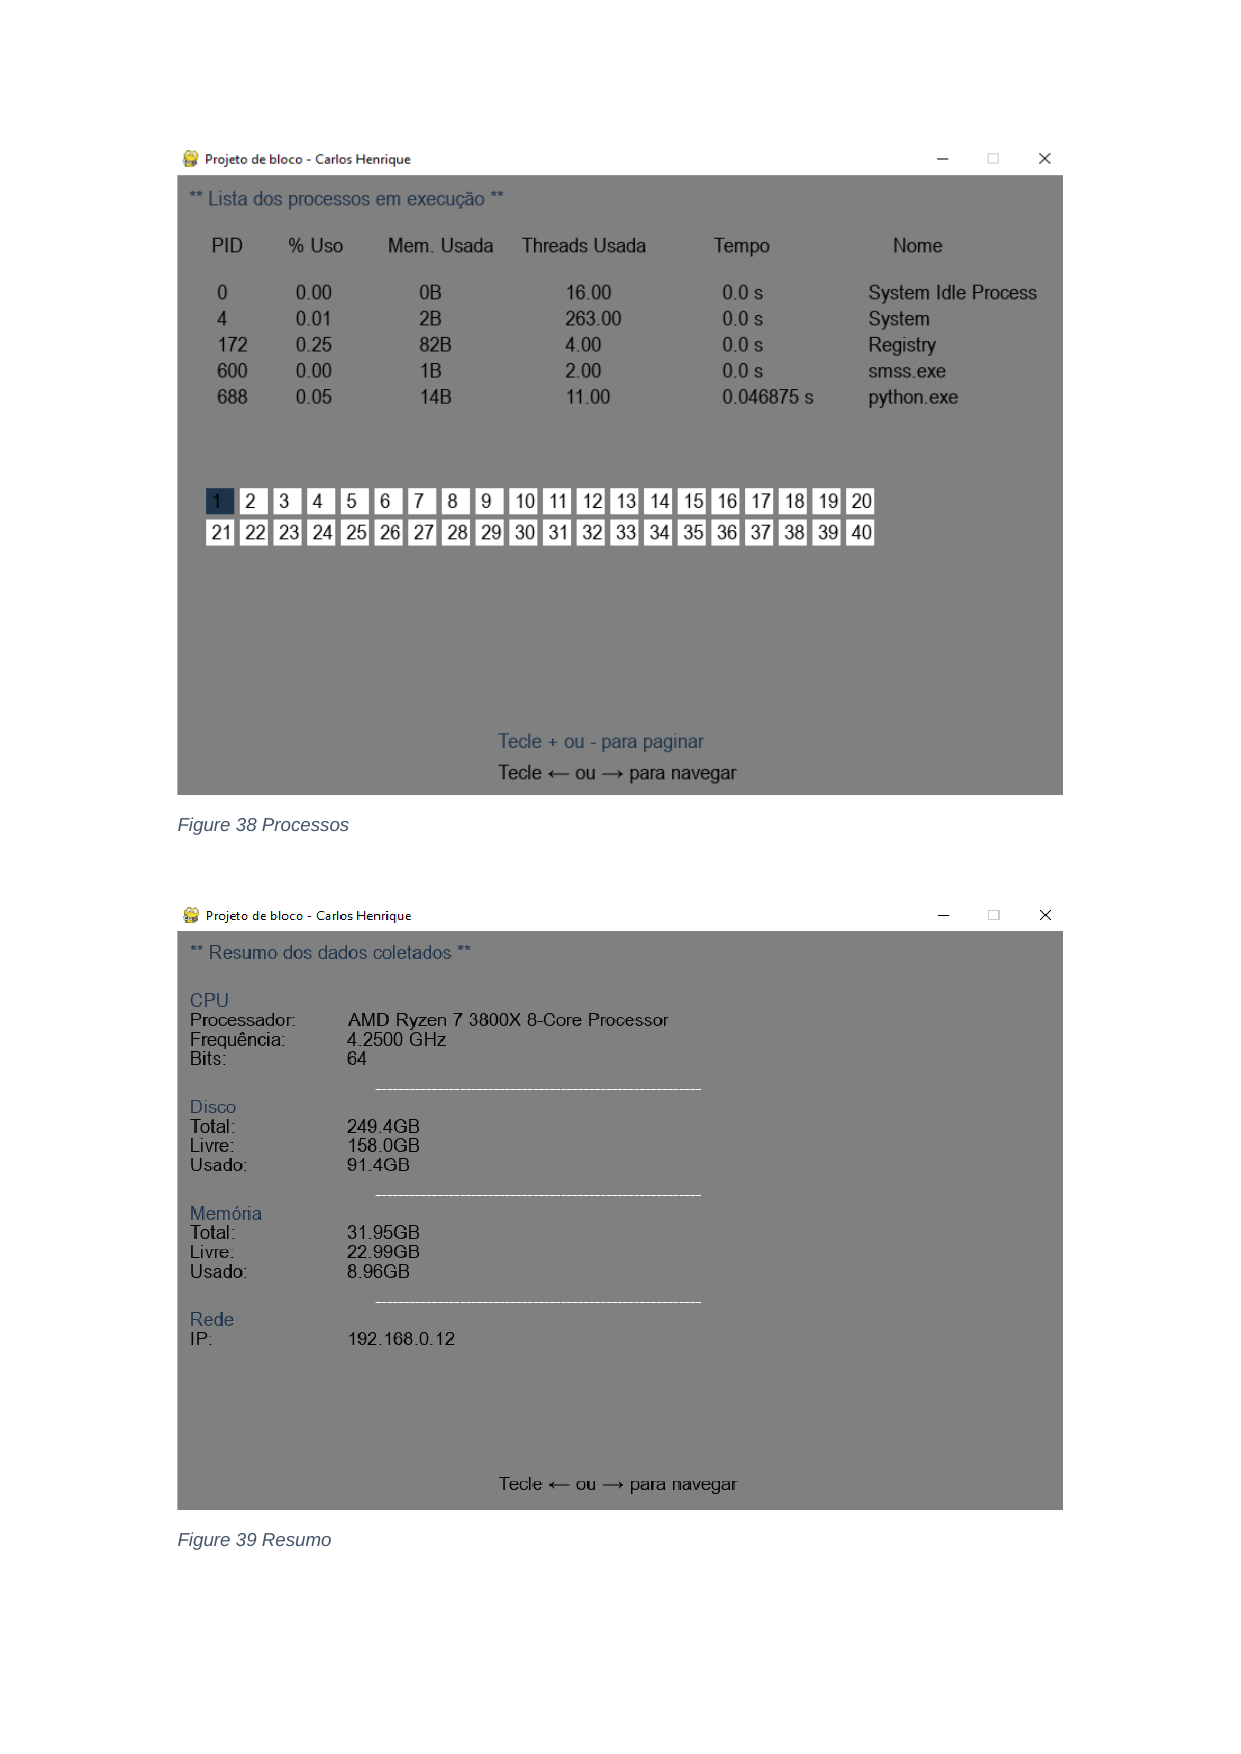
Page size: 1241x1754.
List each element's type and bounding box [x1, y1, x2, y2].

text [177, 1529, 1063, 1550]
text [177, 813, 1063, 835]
picture [177, 903, 1063, 1510]
picture [177, 147, 1063, 795]
